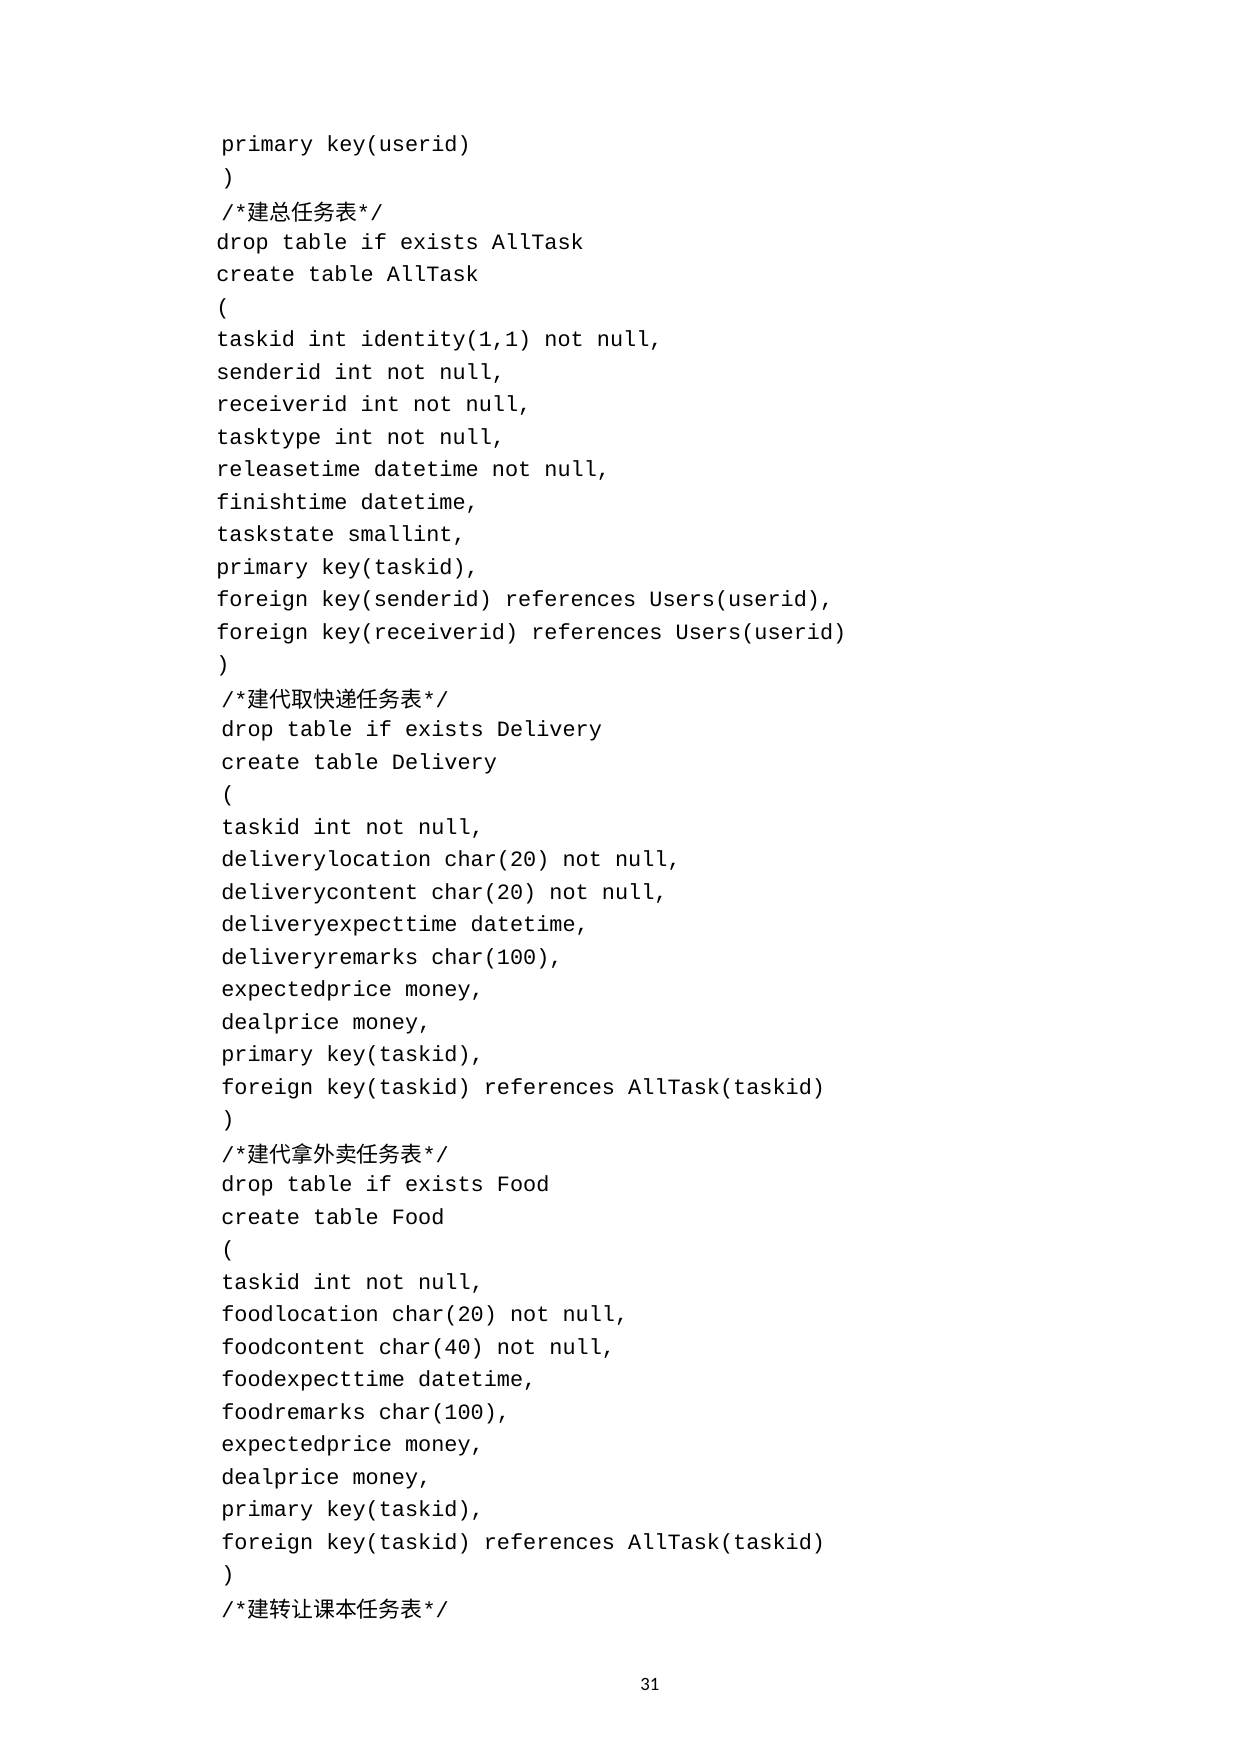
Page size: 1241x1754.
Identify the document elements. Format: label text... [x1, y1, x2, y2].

text /*建代拿外卖任务表*/ [177, 1137, 1122, 1169]
text primary key(taskid), [177, 1494, 1122, 1527]
text releasetime datetime not null, [177, 454, 1122, 487]
text primary key(taskid), [177, 1039, 1122, 1072]
text receiverid int not null, [177, 389, 1122, 422]
text ) [177, 1104, 1122, 1137]
text foreign key(senderid) references Users(userid), [177, 584, 1122, 617]
text deliveryexpecttime datetime, [177, 909, 1122, 942]
text primary key(taskid), [177, 552, 1122, 584]
text ) [177, 162, 1122, 194]
text drop table if exists Delivery [177, 714, 1122, 747]
text ) [177, 649, 1122, 682]
text expectedprice money, [177, 1429, 1122, 1462]
text dealprice money, [177, 1462, 1122, 1494]
text drop table if exists AllTask [177, 227, 1122, 259]
text foodremarks char(100), [177, 1397, 1122, 1429]
text ( [177, 1234, 1122, 1267]
text /*建转让课本任务表*/ [177, 1592, 1122, 1624]
text /*建总任务表*/ [177, 194, 1122, 227]
text deliveryremarks char(100), [177, 942, 1122, 974]
text foodlocation char(20) not null, [177, 1299, 1122, 1332]
text create table AllTask [177, 259, 1122, 292]
text primary key(userid) [177, 129, 1122, 162]
text foreign key(receiverid) references Users(userid) [177, 617, 1122, 649]
text expectedprice money, [177, 974, 1122, 1007]
text taskid int identity(1,1) not null, [177, 324, 1122, 357]
text /*建代取快递任务表*/ [177, 682, 1122, 714]
text foodexpecttime datetime, [177, 1364, 1122, 1397]
text foreign key(taskid) references AllTask(taskid) [177, 1527, 1122, 1559]
text drop table if exists Food [177, 1169, 1122, 1202]
text foodcontent char(40) not null, [177, 1332, 1122, 1364]
text create table Delivery [177, 747, 1122, 779]
text taskstate smallint, [177, 519, 1122, 552]
text foreign key(taskid) references AllTask(taskid) [177, 1072, 1122, 1104]
text deliverylocation char(20) not null, [177, 844, 1122, 877]
text dealprice money, [177, 1007, 1122, 1039]
text deliverycontent char(20) not null, [177, 877, 1122, 909]
text tasktype int not null, [177, 422, 1122, 454]
text ) [177, 1559, 1122, 1592]
text taskid int not null, [177, 812, 1122, 844]
text senderid int not null, [177, 357, 1122, 389]
text ( [177, 779, 1122, 812]
text taskid int not null, [177, 1267, 1122, 1299]
text finishtime datetime, [177, 487, 1122, 519]
text ( [177, 292, 1122, 324]
text create table Food [177, 1202, 1122, 1234]
